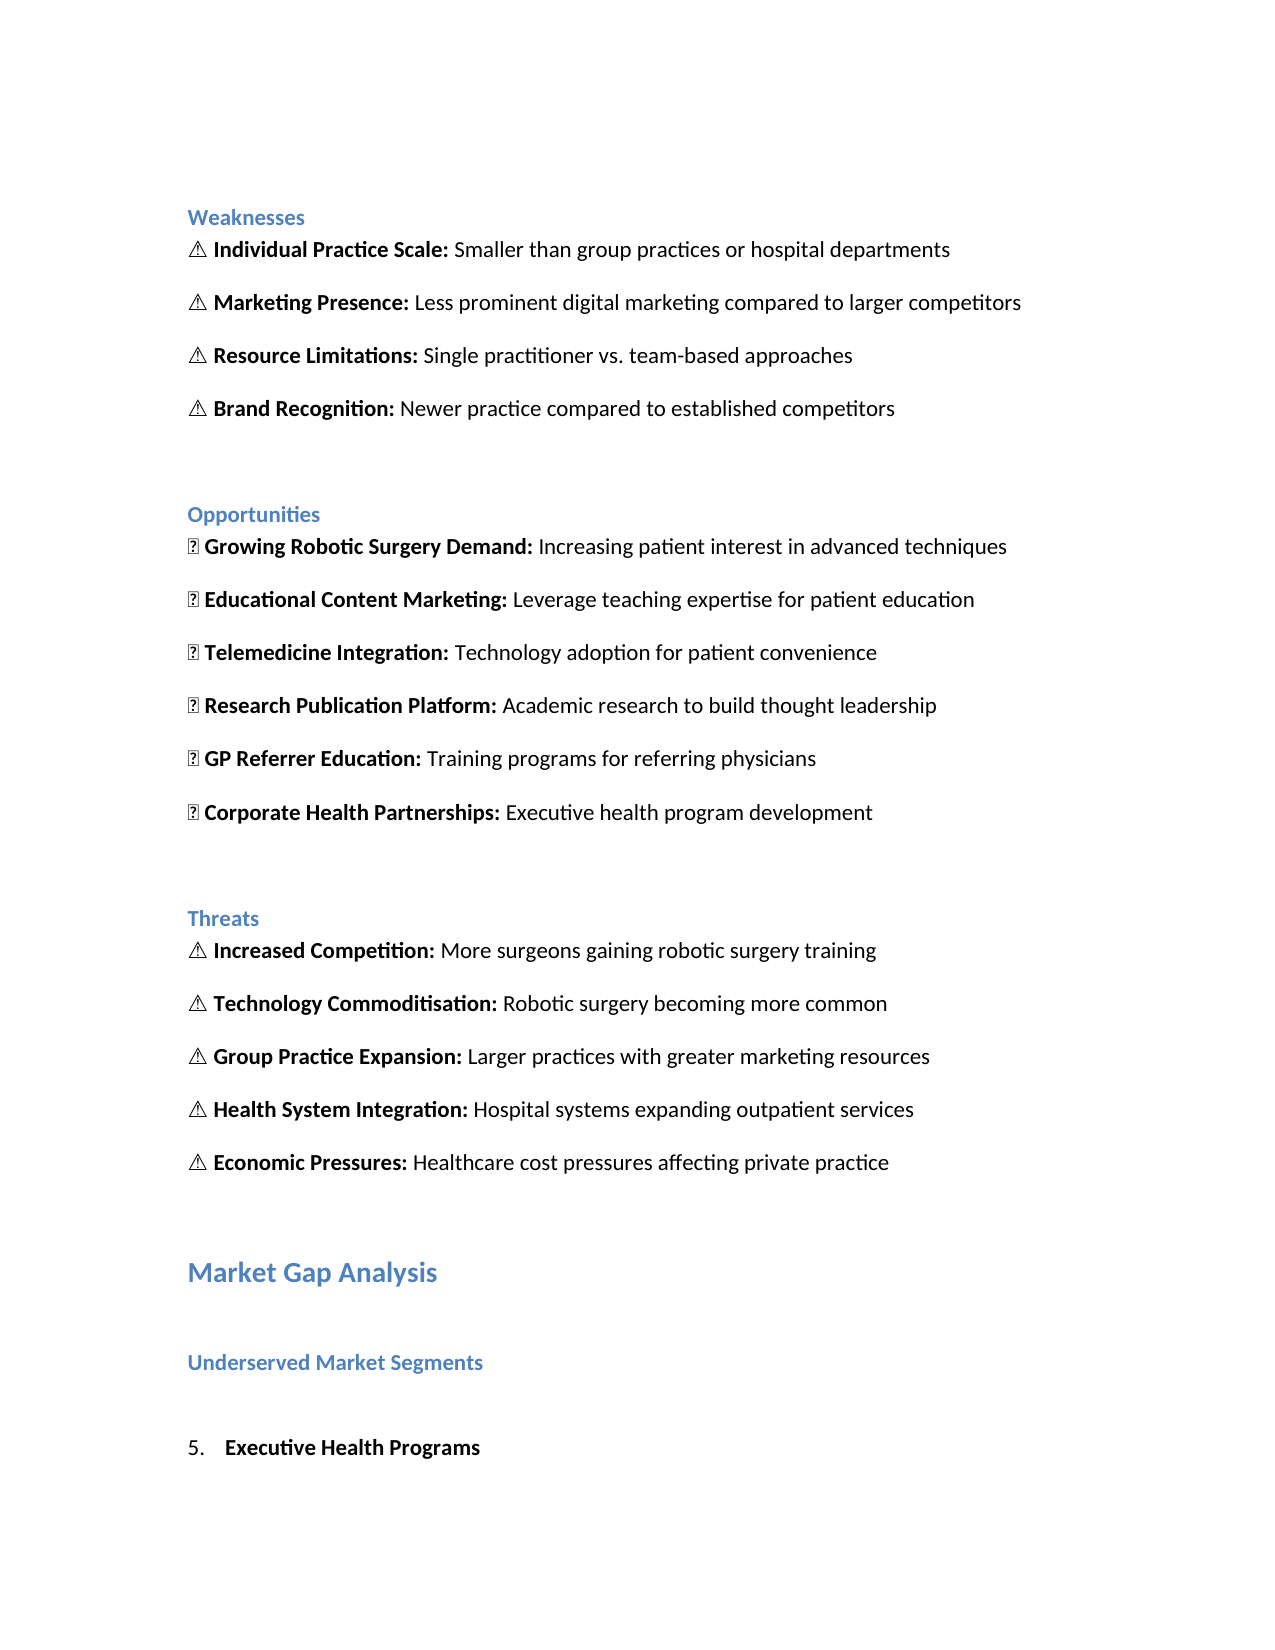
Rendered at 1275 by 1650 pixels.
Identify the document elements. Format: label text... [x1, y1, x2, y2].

text 🚀 Telemedicine Integration: Technology adoption for patient convenience [187, 638, 1087, 667]
text ⚠️ Resource Limitations: Single practitioner vs. team-based approaches [187, 341, 1087, 369]
subtitle Underserved Market Segments [187, 1348, 1087, 1376]
text 🚀 GP Referrer Education: Training programs for referring physicians [187, 744, 1087, 773]
text 🚀 Educational Content Marketing: Leverage teaching expertise for patient education [187, 586, 1087, 613]
text ⚠️ Economic Pressures: Healthcare cost pressures affecting private practice [187, 1148, 1087, 1176]
text ⚠️ Group Practice Expansion: Larger practices with greater marketing resources [187, 1042, 1087, 1070]
subtitle Opportunities [187, 500, 1087, 528]
text ⚠️ Marketing Presence: Less prominent digital marketing compared to larger competitors [187, 288, 1087, 316]
text ⚠️ Health System Integration: Hospital systems expanding outpatient services [187, 1095, 1087, 1123]
text ⚠️ Individual Practice Scale: Smaller than group practices or hospital departments [187, 235, 1087, 263]
text ⚠️ Technology Commoditisation: Robotic surgery becoming more common [187, 989, 1087, 1017]
subtitle Threats [187, 904, 1087, 932]
text 🚀 Growing Robotic Surgery Demand: Increasing patient interest in advanced techniques [187, 532, 1087, 561]
text 🚀 Corporate Health Partnerships: Executive health program development [187, 798, 1087, 826]
list Executive Health Programs [187, 1433, 1087, 1461]
subtitle Weaknesses [187, 203, 1087, 231]
text ⚠️ Brand Recognition: Newer practice compared to established competitors [187, 394, 1087, 422]
text 🚀 Research Publication Platform: Academic research to build thought leadership [187, 692, 1087, 719]
text ⚠️ Increased Competition: More surgeons gaining robotic surgery training [187, 936, 1087, 964]
subtitle Market Gap Analysis [187, 1254, 1087, 1289]
